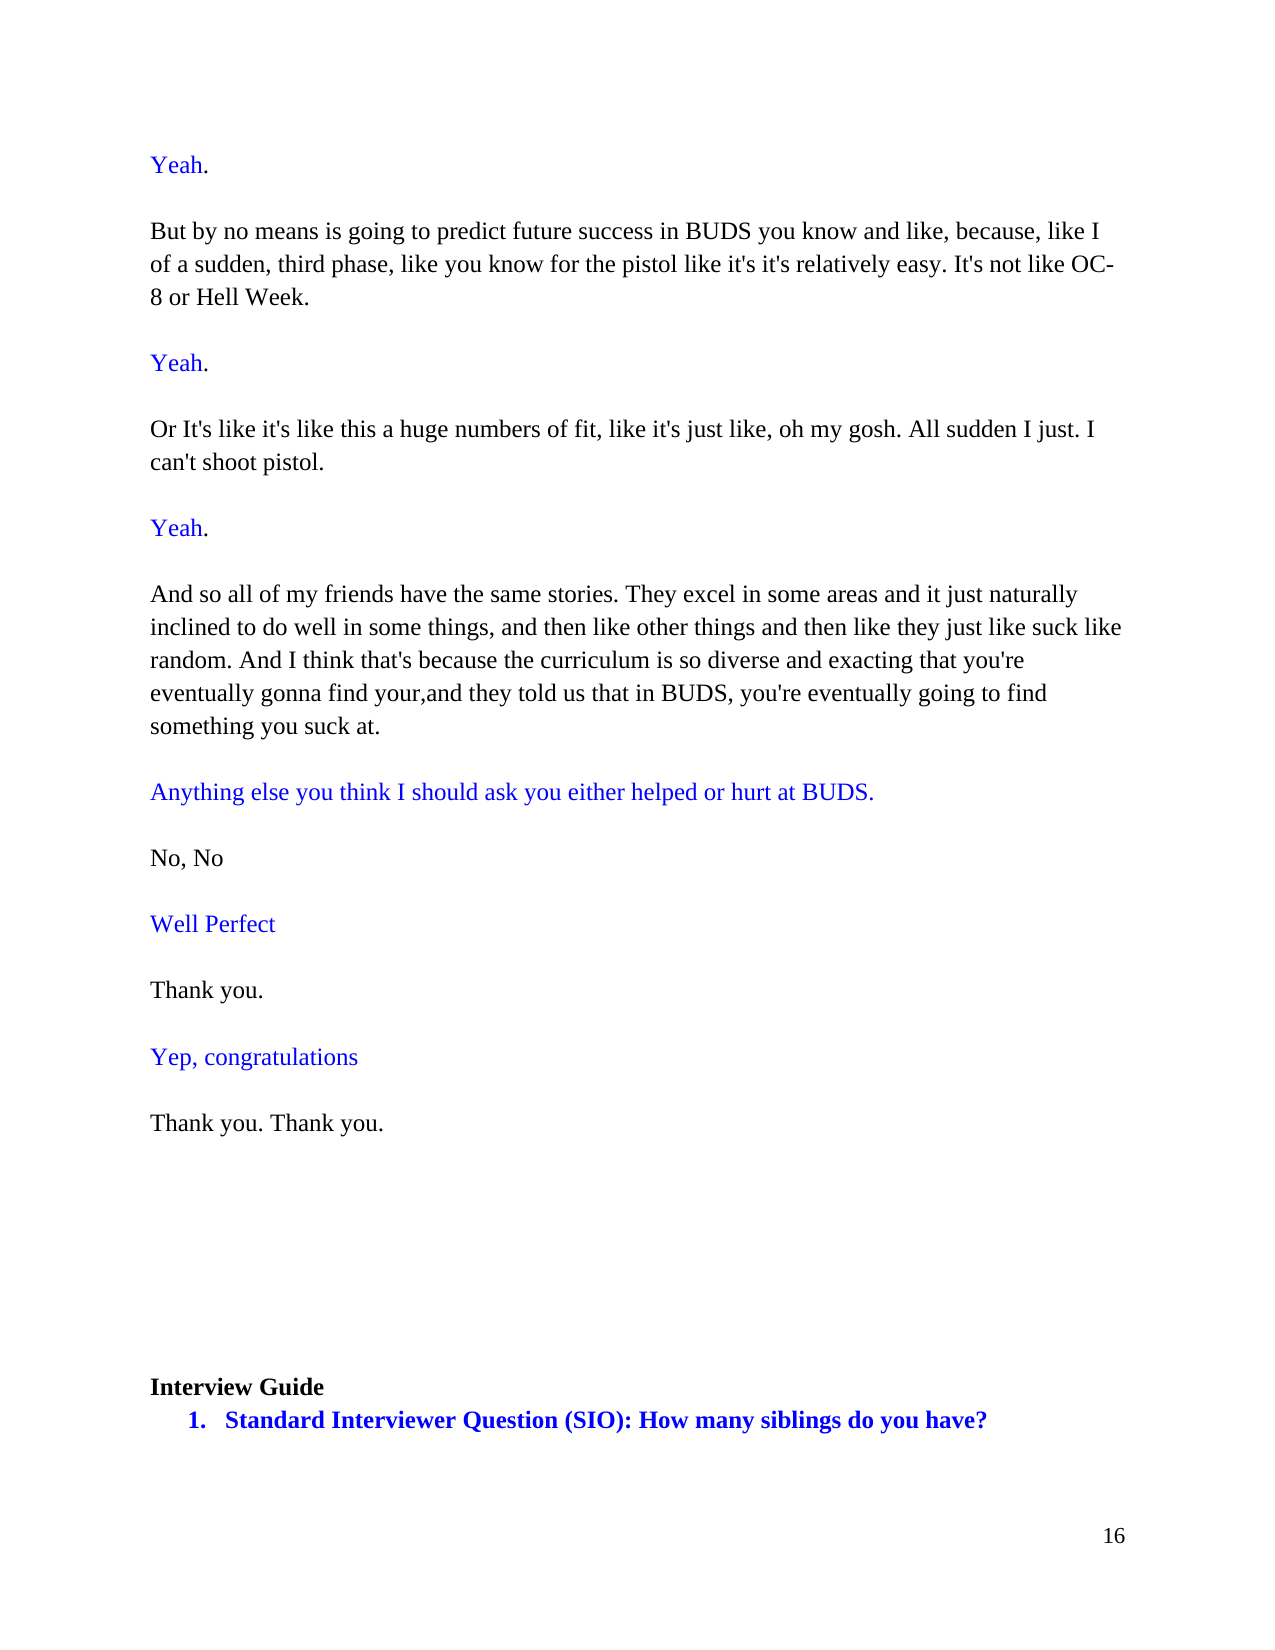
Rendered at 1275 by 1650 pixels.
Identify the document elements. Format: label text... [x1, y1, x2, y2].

text Or It's like it's like this a huge numbers of fit, like it's just like, oh my gosh. All sudden I just. I can't shoot pistol. [150, 414, 1125, 476]
text Yep, congratulations [150, 1042, 1125, 1070]
text Anything else you think I should ask you either helped or hurt at BUDS. [150, 777, 1125, 806]
text Yeah. [150, 348, 1125, 377]
list Standard Interviewer Question (SIO): How many siblings do you have? [187, 1405, 1125, 1433]
text Yeah. [150, 513, 1125, 542]
text Interview Guide [150, 1372, 1125, 1401]
text Thank you. Thank you. [150, 1108, 1125, 1136]
text Yeah. [150, 150, 1125, 179]
text Thank you. [150, 976, 1125, 1004]
text But by no means is going to predict future success in BUDS you know and like, because, like I of a sudden, third phase, like you know for the pistol like it's it's relatively easy. It's not like OC-8 or Hell Week. [150, 216, 1125, 311]
text No, No [150, 843, 1125, 872]
text And so all of my friends have the same stories. They excel in some areas and it just naturally inclined to do well in some things, and then like other things and then like they just like suck like random. And I think that's because the curriculum is so diverse and exacting that you're eventually gonna find your,and they told us that in BUDS, you're eventually going to find something you suck at. [150, 579, 1125, 740]
text Well Perfect [150, 909, 1125, 938]
